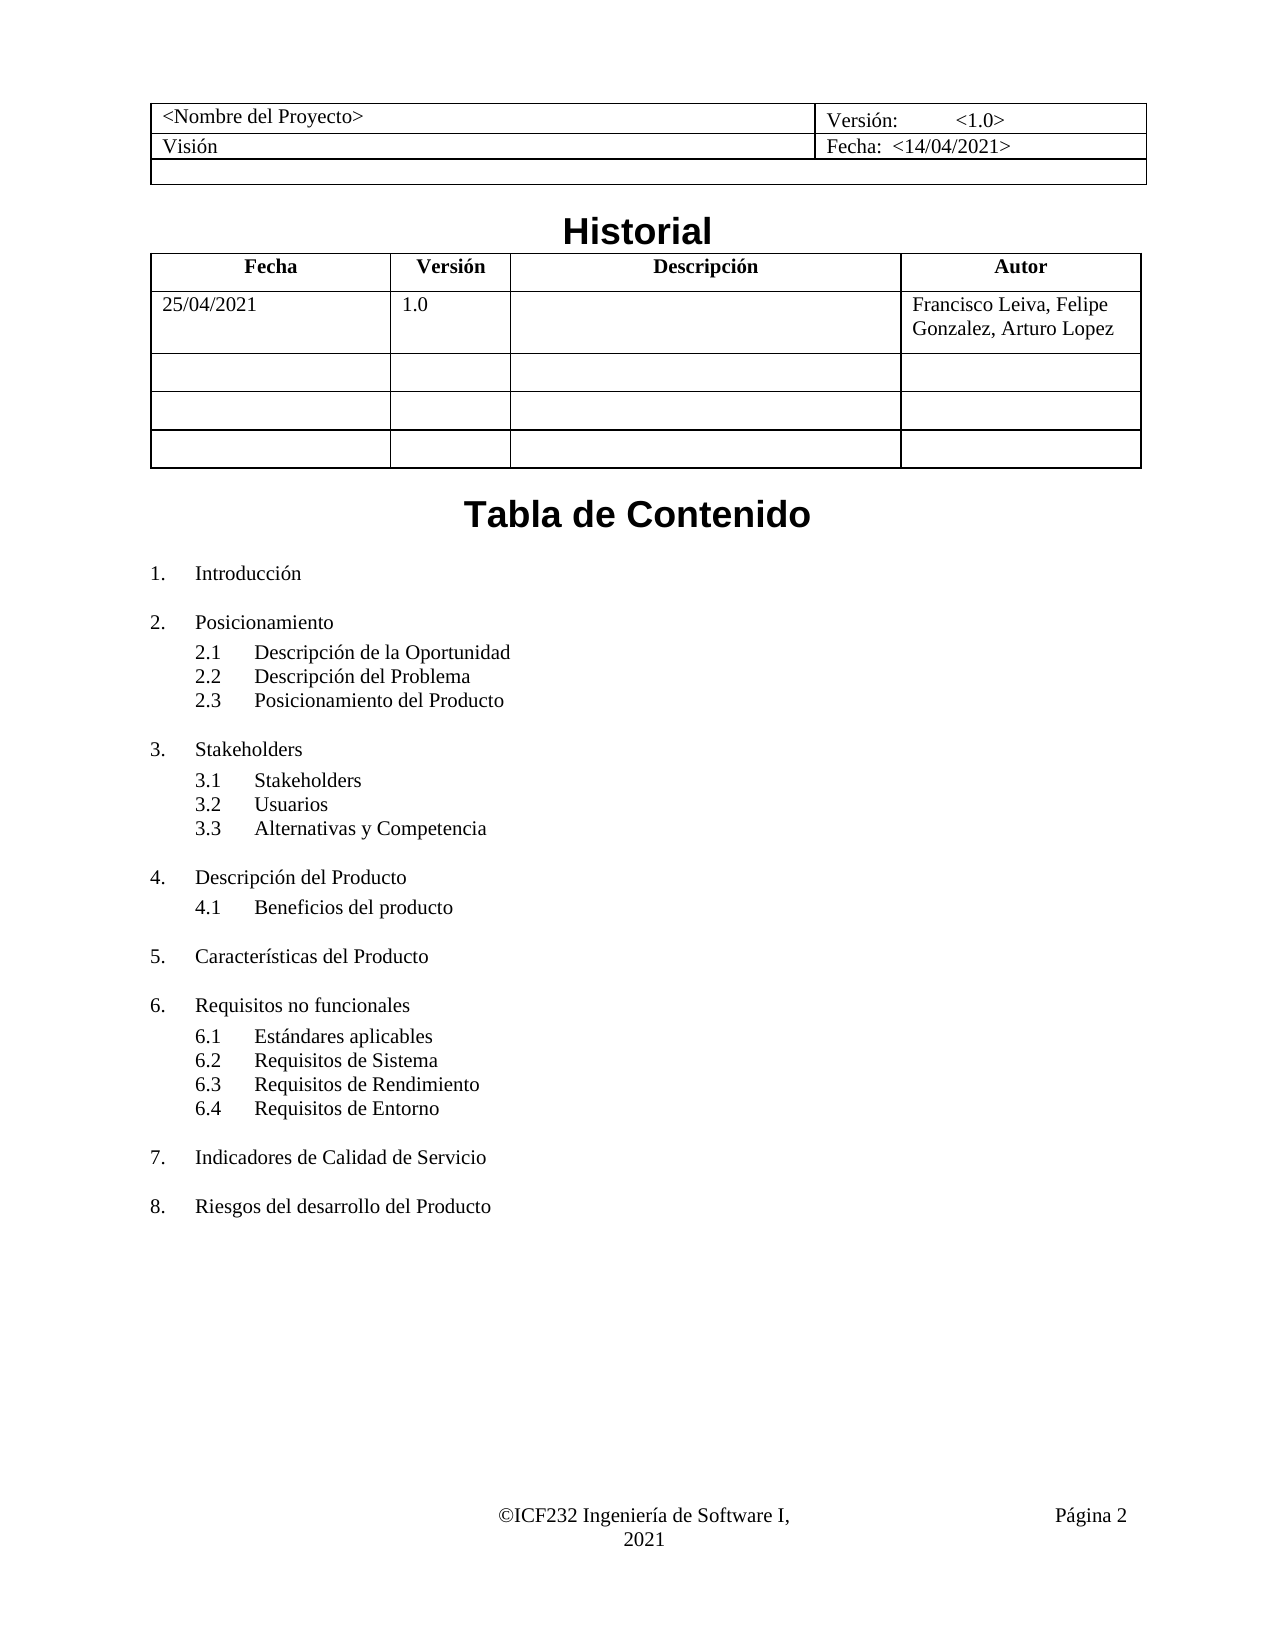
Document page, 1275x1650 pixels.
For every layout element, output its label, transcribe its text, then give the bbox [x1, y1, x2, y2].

title Historial [150, 209, 1125, 252]
table_cell [902, 392, 1140, 429]
table_cell [511, 392, 900, 429]
table_cell [152, 431, 390, 467]
table_header Versión [391, 254, 510, 291]
table_cell 25/04/2021 [152, 292, 390, 353]
table_cell [391, 392, 510, 429]
table_header Autor [902, 254, 1140, 291]
table_cell [152, 354, 390, 391]
table_cell [391, 431, 510, 467]
table_cell [902, 354, 1140, 391]
table_cell [152, 392, 390, 429]
table_header Fecha [152, 254, 390, 291]
title Tabla de Contenido [150, 493, 1125, 536]
table_cell 1.0 [391, 292, 510, 353]
table_header Descripción [511, 254, 900, 291]
table_cell [511, 292, 900, 353]
table_cell [902, 431, 1140, 467]
table_cell [511, 431, 900, 467]
table_cell [391, 354, 510, 391]
table_cell Francisco Leiva, Felipe Gonzalez, Arturo Lopez [902, 292, 1140, 353]
table_cell [511, 354, 900, 391]
